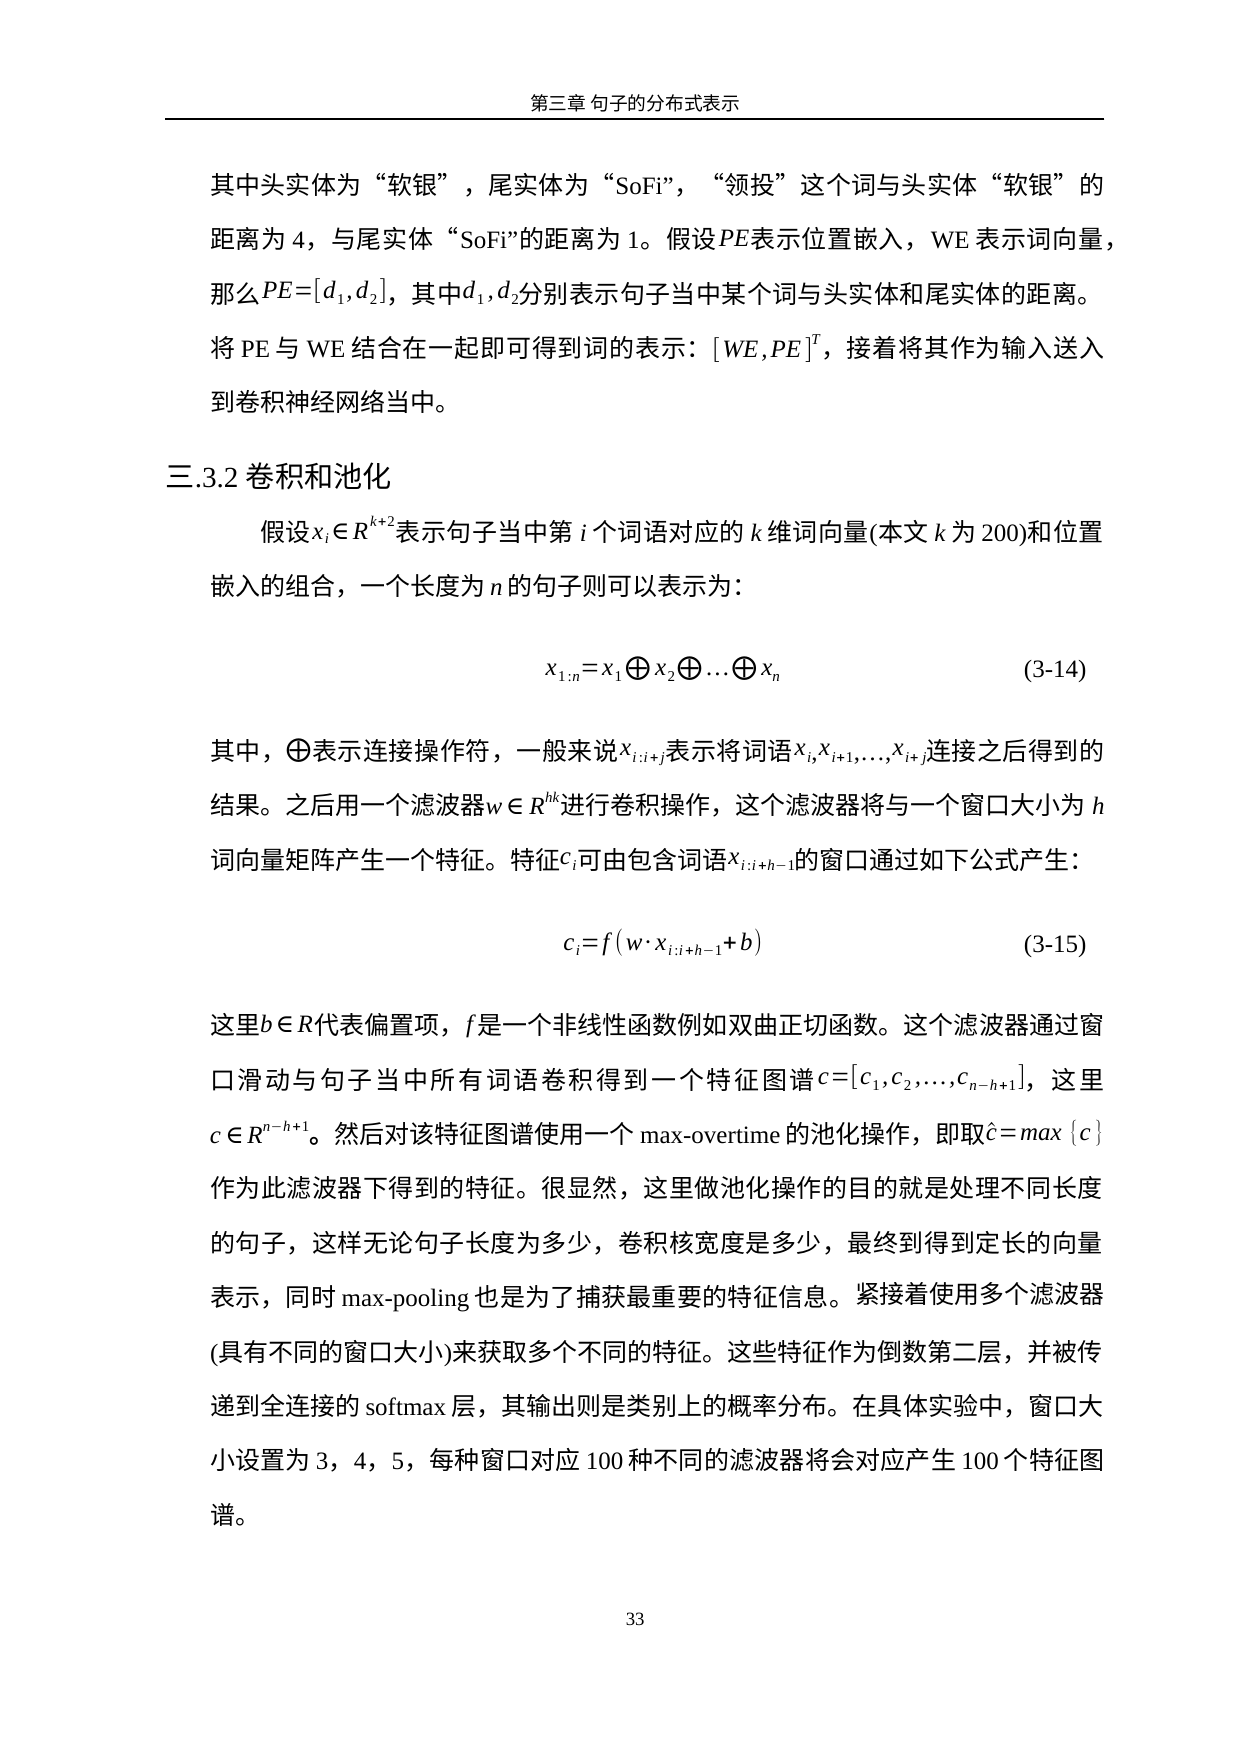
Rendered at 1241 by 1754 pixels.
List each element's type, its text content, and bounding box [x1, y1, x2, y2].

table_header (3-14) [1007, 637, 1103, 715]
table_header (3-15) [1007, 911, 1103, 989]
text 假设表示句子当中第i个词语对应的k维词向量(本文k为200)和位置嵌入的组合，一个长度为n的句子则可以表示为： [210, 512, 1104, 603]
text 这里代表偏置项，是一个非线性函数例如双曲正切函数。这个滤波器通过窗口滑动与句子当中所有词语卷积得到一个特征图谱，这里。然后对该特征图谱使用一个max-overtime的池化操作，即取作为此滤波器下得到的特征。很显然，这里做池化操作的目的就是处理不同长度的句子，这样无论句子长度为多少，卷积核宽度是多少，最终到得到定长的向量表示，同时max-pooling也是为了捕获最重要的特征信息。(具有不同的窗口大小)来获取多个不同的特征。这些特征作为倒数第二层，并被传递到全连接的softmax层，其输出则是类别上的概率分布。在具体实验中，窗口大小设置为3，4，5，每种窗口对应100种不同的滤波器将会对应产生100个特征图谱。 [210, 1006, 1104, 1531]
text 其中头实体为“软银”，尾实体为“SoFi”，“领投”这个词与头实体“软银”的距离为4，与尾实体“SoFi”的距离为1。假设表示位置嵌入，WE表示词向量，那么，其中分别表示句子当中某个词与头实体和尾实体的距离。将PE与WE结合在一起即可得到词的表示：，接着将其作为输入送入到卷积神经网络当中。 [210, 165, 1104, 419]
text 其中，表示连接操作符，一般来说表示将词语,,…,连接之后得到的结果。之后用一个滤波器进行卷积操作，这个滤波器将与一个窗口大小为h词向量矩阵产生一个特征。特征可由包含词语的窗口通过如下公式产生： [210, 731, 1104, 876]
table_header [224, 911, 1007, 989]
table_header [224, 637, 1007, 715]
text 卷积和池化 [165, 453, 1104, 496]
